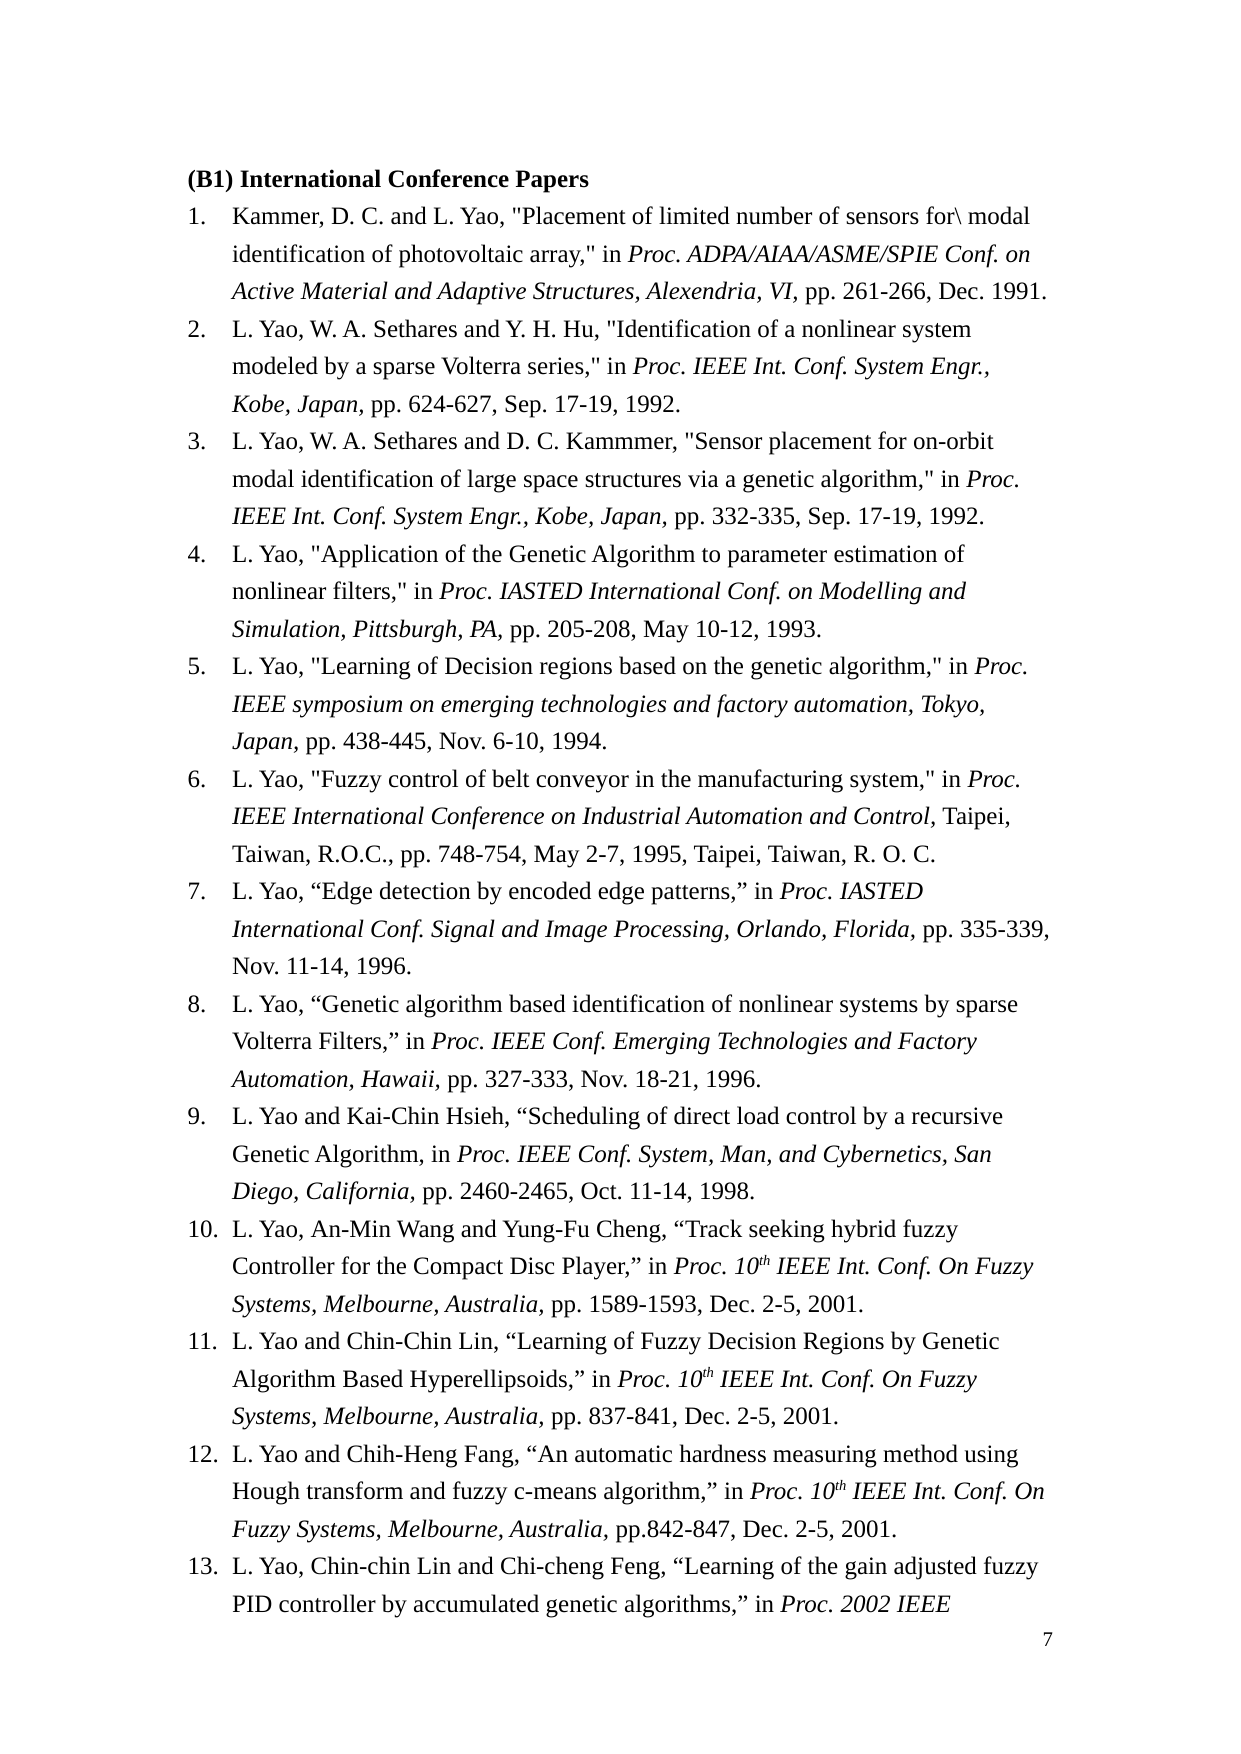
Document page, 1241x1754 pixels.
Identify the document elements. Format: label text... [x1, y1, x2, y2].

list L. Yao, “Edge detection by encoded edge patterns,” in Proc. IASTED International Conf. Signal and Image Processing, Orlando, Florida, pp. 335-339, Nov. 11-14, 1996. [187, 868, 1053, 980]
list L. Yao and Kai-Chin Hsieh, “Scheduling of direct load control by a recursive Genetic Algorithm, in Proc. IEEE Conf. System, Man, and Cybernetics, San Diego, California, pp. 2460-2465, Oct. 11-14, 1998. [187, 1093, 1053, 1205]
list L. Yao, W. A. Sethares and Y. H. Hu, "Identification of a nonlinear system modeled by a sparse Volterra series," in Proc. IEEE Int. Conf. System Engr., Kobe, Japan, pp. 624-627, Sep. 17-19, 1992. [187, 305, 1053, 418]
list L. Yao and Chin-Chin Lin, “Learning of Fuzzy Decision Regions by Genetic Algorithm Based Hyperellipsoids,” in Proc. 10th IEEE Int. Conf. On Fuzzy Systems, Melbourne, Australia, pp. 837-841, Dec. 2-5, 2001. [187, 1318, 1053, 1430]
list Kammer, D. C. and L. Yao, "Placement of limited number of sensors for\ modal identification of photovoltaic array," in Proc. ADPA/AIAA/ASME/SPIE Conf. on Active Material and Adaptive Structures, Alexendria, VI, pp. 261-266, Dec. 1991. [187, 193, 1053, 305]
list L. Yao and Chih-Heng Fang, “An automatic hardness measuring method using Hough transform and fuzzy c-means algorithm,” in Proc. 10th IEEE Int. Conf. On Fuzzy Systems, Melbourne, Australia, pp.842-847, Dec. 2-5, 2001. [187, 1430, 1053, 1543]
list L. Yao, "Fuzzy control of belt conveyor in the manufacturing system," in Proc. IEEE International Conference on Industrial Automation and Control, Taipei, Taiwan, R.O.C., pp. 748-754, May 2-7, 1995, Taipei, Taiwan, R. O. C. [187, 755, 1053, 868]
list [187, 1543, 1053, 1618]
list L. Yao, "Application of the Genetic Algorithm to parameter estimation of nonlinear filters," in Proc. IASTED International Conf. on Modelling and Simulation, Pittsburgh, PA, pp. 205-208, May 10-12, 1993. [187, 530, 1053, 643]
list L. Yao, "Learning of Decision regions based on the genetic algorithm," in Proc. IEEE symposium on emerging technologies and factory automation, Tokyo, Japan, pp. 438-445, Nov. 6-10, 1994. [187, 643, 1053, 755]
list L. Yao, “Genetic algorithm based identification of nonlinear systems by sparse Volterra Filters,” in Proc. IEEE Conf. Emerging Technologies and Factory Automation, Hawaii, pp. 327-333, Nov. 18-21, 1996. [187, 980, 1053, 1093]
list L. Yao, W. A. Sethares and D. C. Kammmer, "Sensor placement for on-orbit modal identification of large space structures via a genetic algorithm," in Proc. IEEE Int. Conf. System Engr., Kobe, Japan, pp. 332-335, Sep. 17-19, 1992. [187, 418, 1053, 530]
text (B1) International Conference Papers [187, 155, 1053, 193]
list L. Yao, An-Min Wang and Yung-Fu Cheng, “Track seeking hybrid fuzzy Controller for the Compact Disc Player,” in Proc. 10th IEEE Int. Conf. On Fuzzy Systems, Melbourne, Australia, pp. 1589-1593, Dec. 2-5, 2001. [187, 1205, 1053, 1318]
